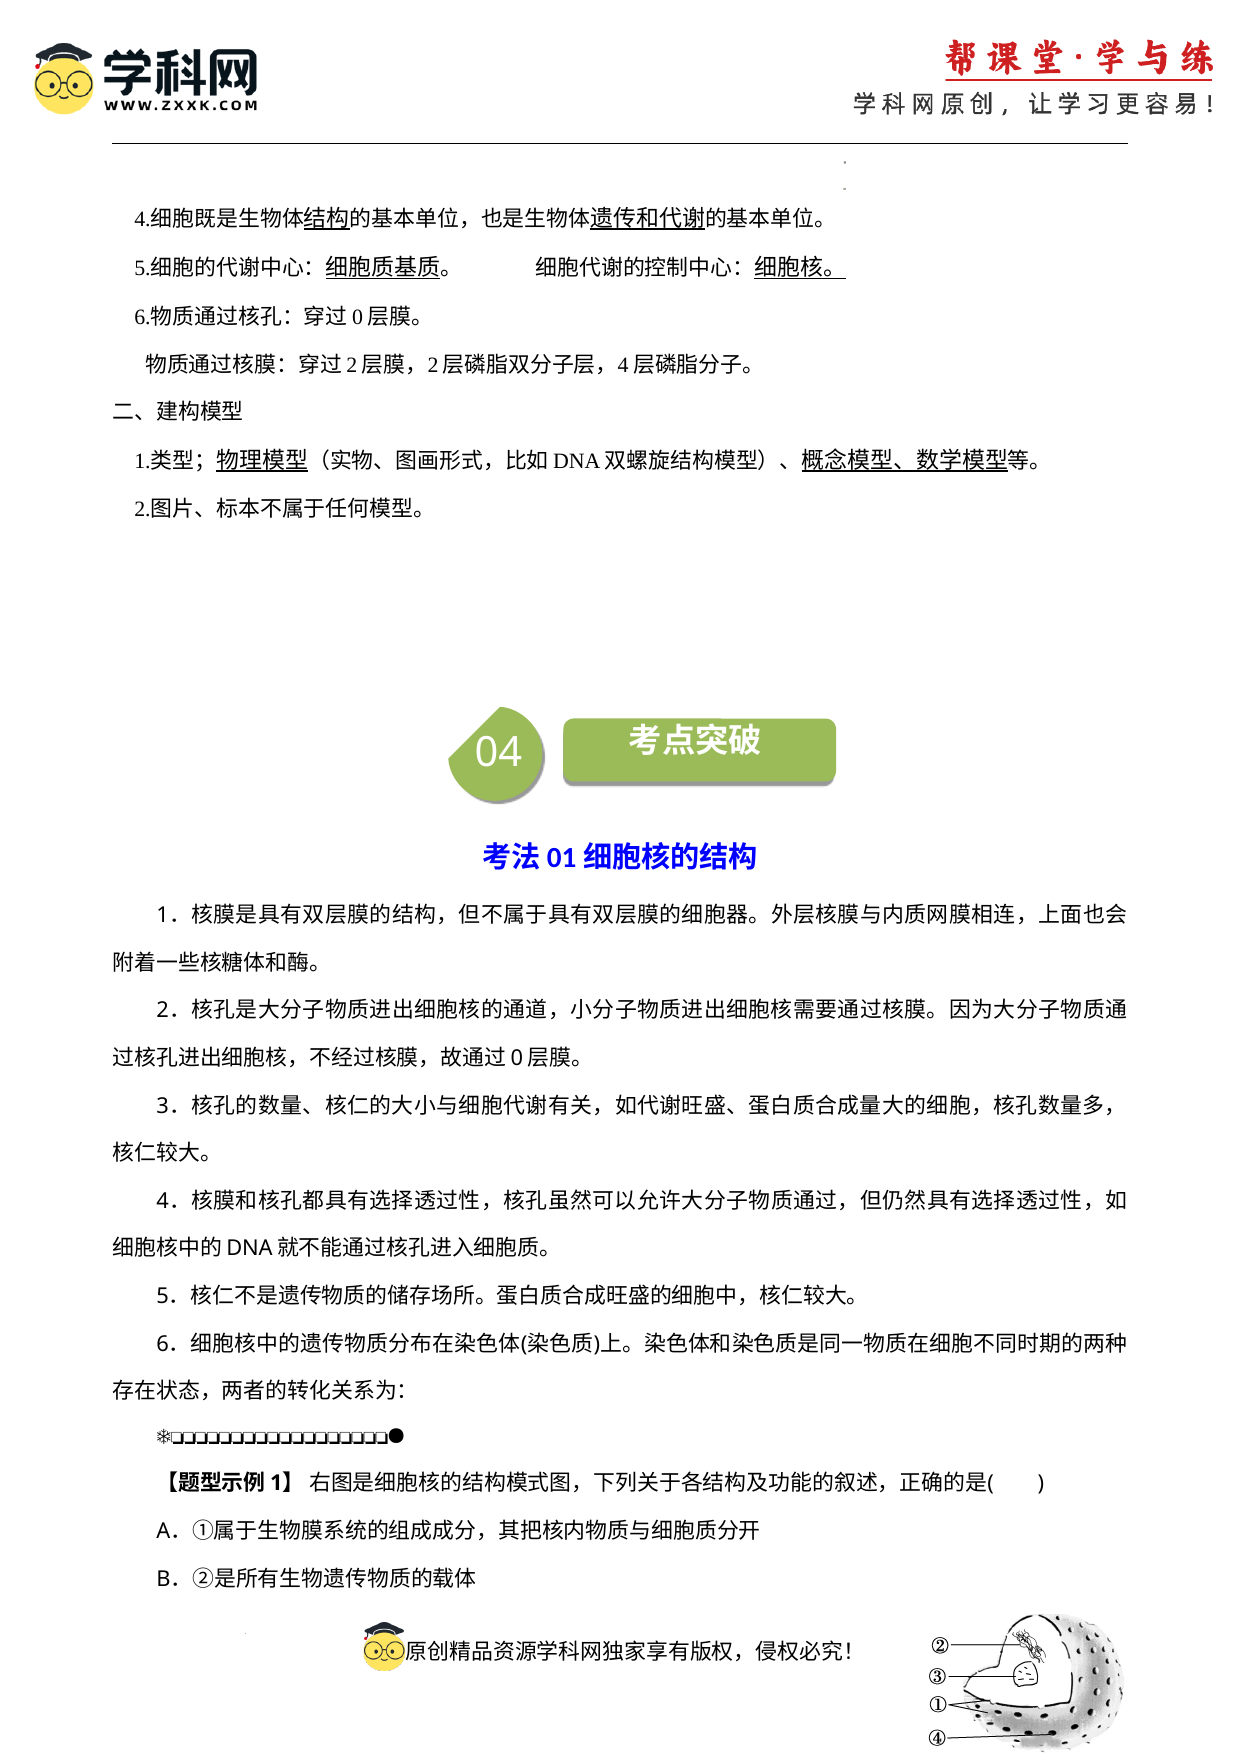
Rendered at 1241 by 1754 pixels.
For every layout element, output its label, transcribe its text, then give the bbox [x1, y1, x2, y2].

text 4.细胞既是生物体结构的基本单位，也是生物体遗传和代谢的基本单位。 [112, 199, 1128, 233]
picture [363, 1622, 406, 1671]
text 1.类型；物理模型（实物、图画形式，比如DNA双螺旋结构模型）、概念模型、数学模型等。 [112, 442, 1128, 475]
text 二、建构模型 [112, 394, 1128, 426]
text 考法01 细胞核的结构 [112, 834, 1128, 876]
text 物质通过核膜：穿过2层膜，2层磷脂双分子层，4层磷脂分子。 [112, 347, 1128, 378]
text B．②是所有生物遗传物质的载体 [112, 1561, 1128, 1592]
picture [926, 1614, 1128, 1754]
text 2.图片、标本不属于任何模型。 [112, 491, 1128, 523]
text 2．核孔是大分子物质进出细胞核的通道，小分子物质进出细胞核需要通过核膜。因为大分子物质通过核孔进出细胞核，不经过核膜，故通过0层膜。 [112, 992, 1128, 1072]
text 5．核仁不是遗传物质的储存场所。蛋白质合成旺盛的细胞中，核仁较大。 [112, 1278, 1128, 1310]
text 5.细胞的代谢中心：细胞质基质。 细胞代谢的控制中心：细胞核。 [112, 249, 1128, 282]
text 【题型示例1】 右图是细胞核的结构模式图，下列关于各结构及功能的叙述，正确的是( ) [112, 1465, 1128, 1497]
text 1．核膜是具有双层膜的结构，但不属于具有双层膜的细胞器。外层核膜与内质网膜相连，上面也会附着一些核糖体和酶。 [112, 897, 1128, 977]
text 6．细胞核中的遗传物质分布在染色体(染色质)上。染色体和染色质是同一物质在细胞不同时期的两种存在状态，两者的转化关系为： [112, 1326, 1128, 1405]
text A．①属于生物膜系统的组成成分，其把核内物质与细胞质分开 [112, 1513, 1128, 1545]
picture [0, 0, 1241, 155]
text 3．核孔的数量、核仁的大小与细胞代谢有关，如代谢旺盛、蛋白质合成量大的细胞，核孔数量多，核仁较大。 [112, 1088, 1128, 1167]
text 4．核膜和核孔都具有选择透过性，核孔虽然可以允许大分子物质通过，但仍然具有选择透过性，如细胞核中的DNA就不能通过核孔进入细胞质。 [112, 1183, 1128, 1262]
text 6.物质通过核孔：穿过0层膜。 [112, 299, 1128, 331]
